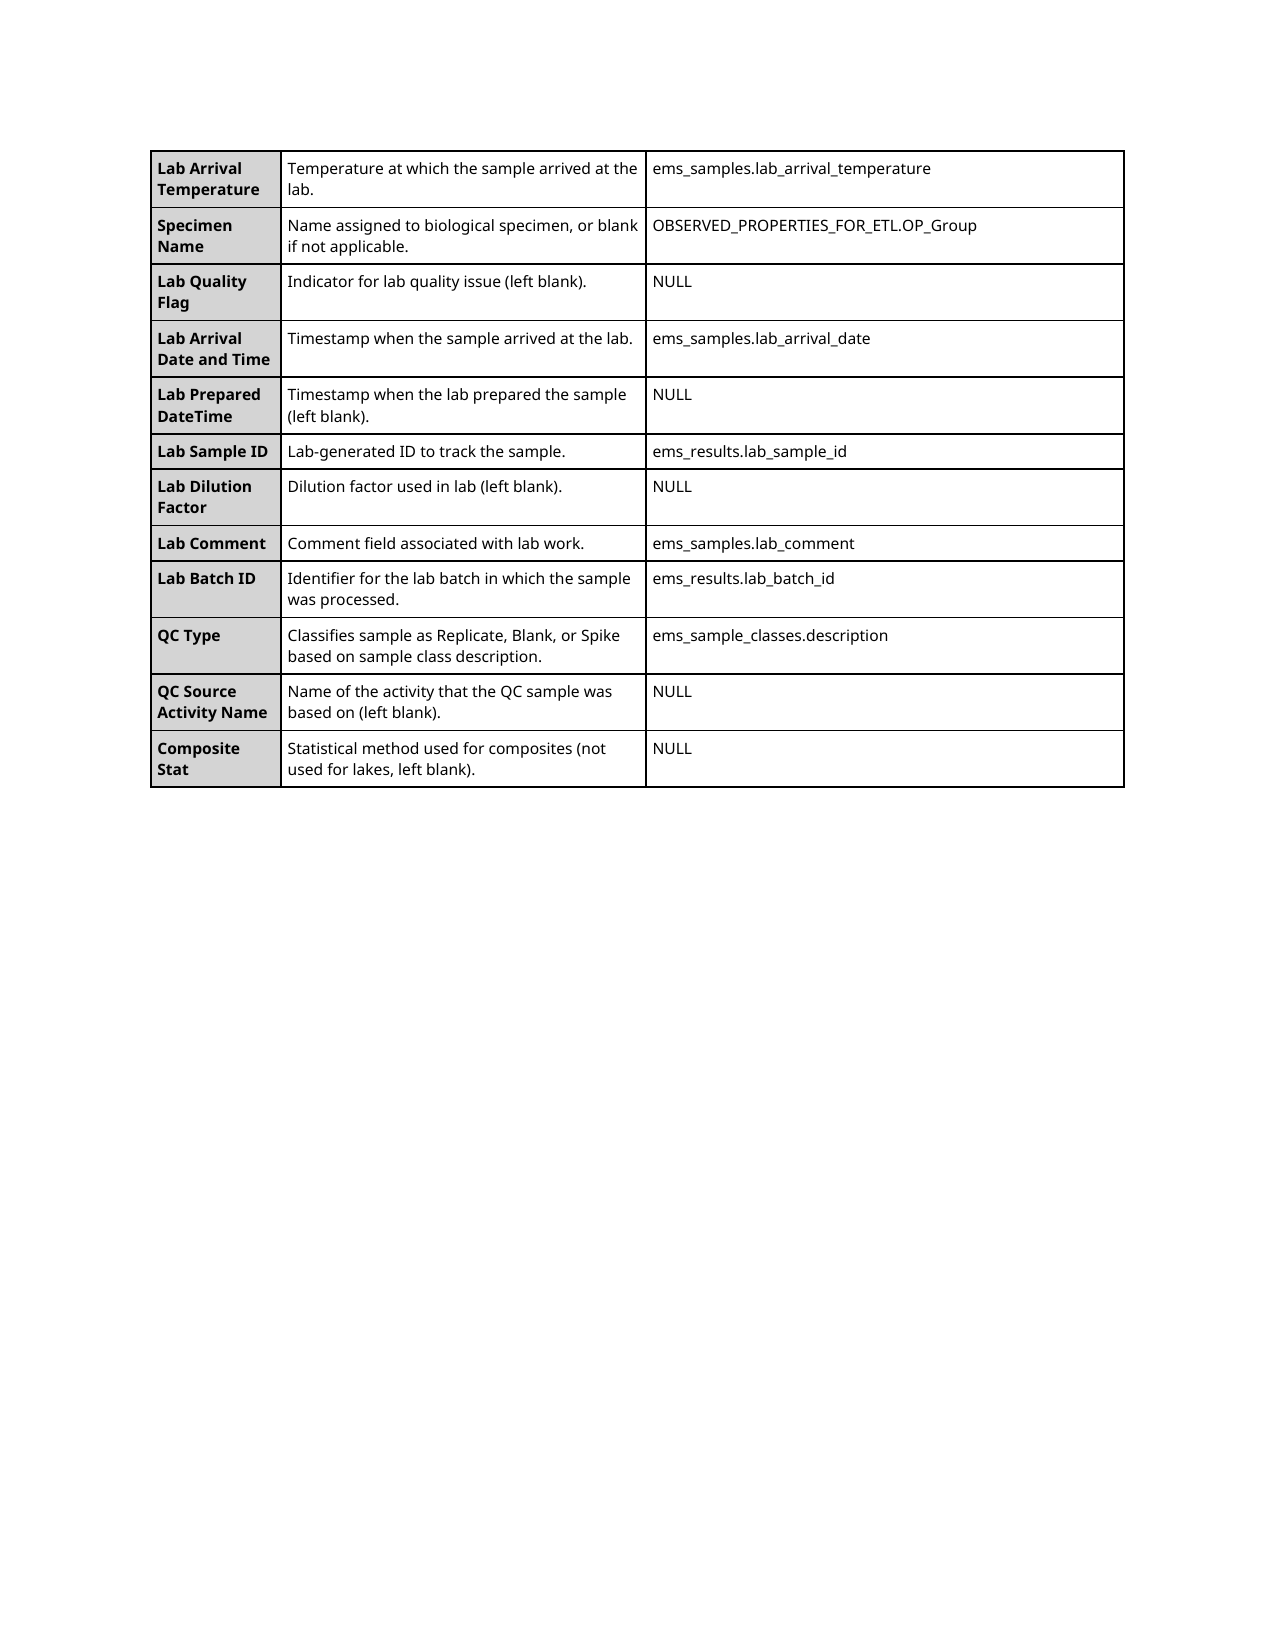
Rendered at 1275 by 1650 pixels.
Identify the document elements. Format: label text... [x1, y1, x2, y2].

table_cell Classifies sample as Replicate, Blank, or Spike based on sample class description. [282, 618, 645, 673]
table_cell ems_samples.lab_arrival_temperature [647, 152, 1123, 207]
table_cell Lab-generated ID to track the sample. [282, 435, 645, 468]
table_cell NULL [647, 265, 1123, 320]
table_cell Lab Prepared DateTime [152, 378, 280, 433]
table_cell Dilution factor used in lab (left blank). [282, 470, 645, 525]
table_cell ems_samples.lab_comment [647, 526, 1123, 560]
table_cell Temperature at which the sample arrived at the lab. [282, 152, 645, 207]
table_cell Identifier for the lab batch in which the sample was processed. [282, 562, 645, 617]
table_cell NULL [647, 378, 1123, 433]
table_cell Name assigned to biological specimen, or blank if not applicable. [282, 208, 645, 263]
table_cell Composite Stat [152, 731, 280, 786]
table_cell QC Source Activity Name [152, 675, 280, 730]
table_cell Statistical method used for composites (not used for lakes, left blank). [282, 731, 645, 786]
table_cell ems_samples.lab_arrival_date [647, 321, 1123, 376]
table_cell ems_sample_classes.description [647, 618, 1123, 673]
table_cell Indicator for lab quality issue (left blank). [282, 265, 645, 320]
table_cell OBSERVED_PROPERTIES_FOR_ETL.OP_Group [647, 208, 1123, 263]
table_cell NULL [647, 470, 1123, 525]
table_cell Lab Dilution Factor [152, 470, 280, 525]
table_cell NULL [647, 675, 1123, 730]
table_cell NULL [647, 731, 1123, 786]
table_cell Name of the activity that the QC sample was based on (left blank). [282, 675, 645, 730]
table_cell QC Type [152, 618, 280, 673]
table_cell ems_results.lab_batch_id [647, 562, 1123, 617]
table_cell ems_results.lab_sample_id [647, 435, 1123, 468]
table_cell Lab Comment [152, 526, 280, 560]
table_cell Lab Batch ID [152, 562, 280, 617]
table_cell Lab Arrival Temperature [152, 152, 280, 207]
table_cell Lab Quality Flag [152, 265, 280, 320]
table_cell Timestamp when the lab prepared the sample (left blank). [282, 378, 645, 433]
table_cell Lab Sample ID [152, 435, 280, 468]
table_cell Lab Arrival Date and Time [152, 321, 280, 376]
table_cell Specimen Name [152, 208, 280, 263]
table_cell Comment field associated with lab work. [282, 526, 645, 560]
table_cell Timestamp when the sample arrived at the lab. [282, 321, 645, 376]
